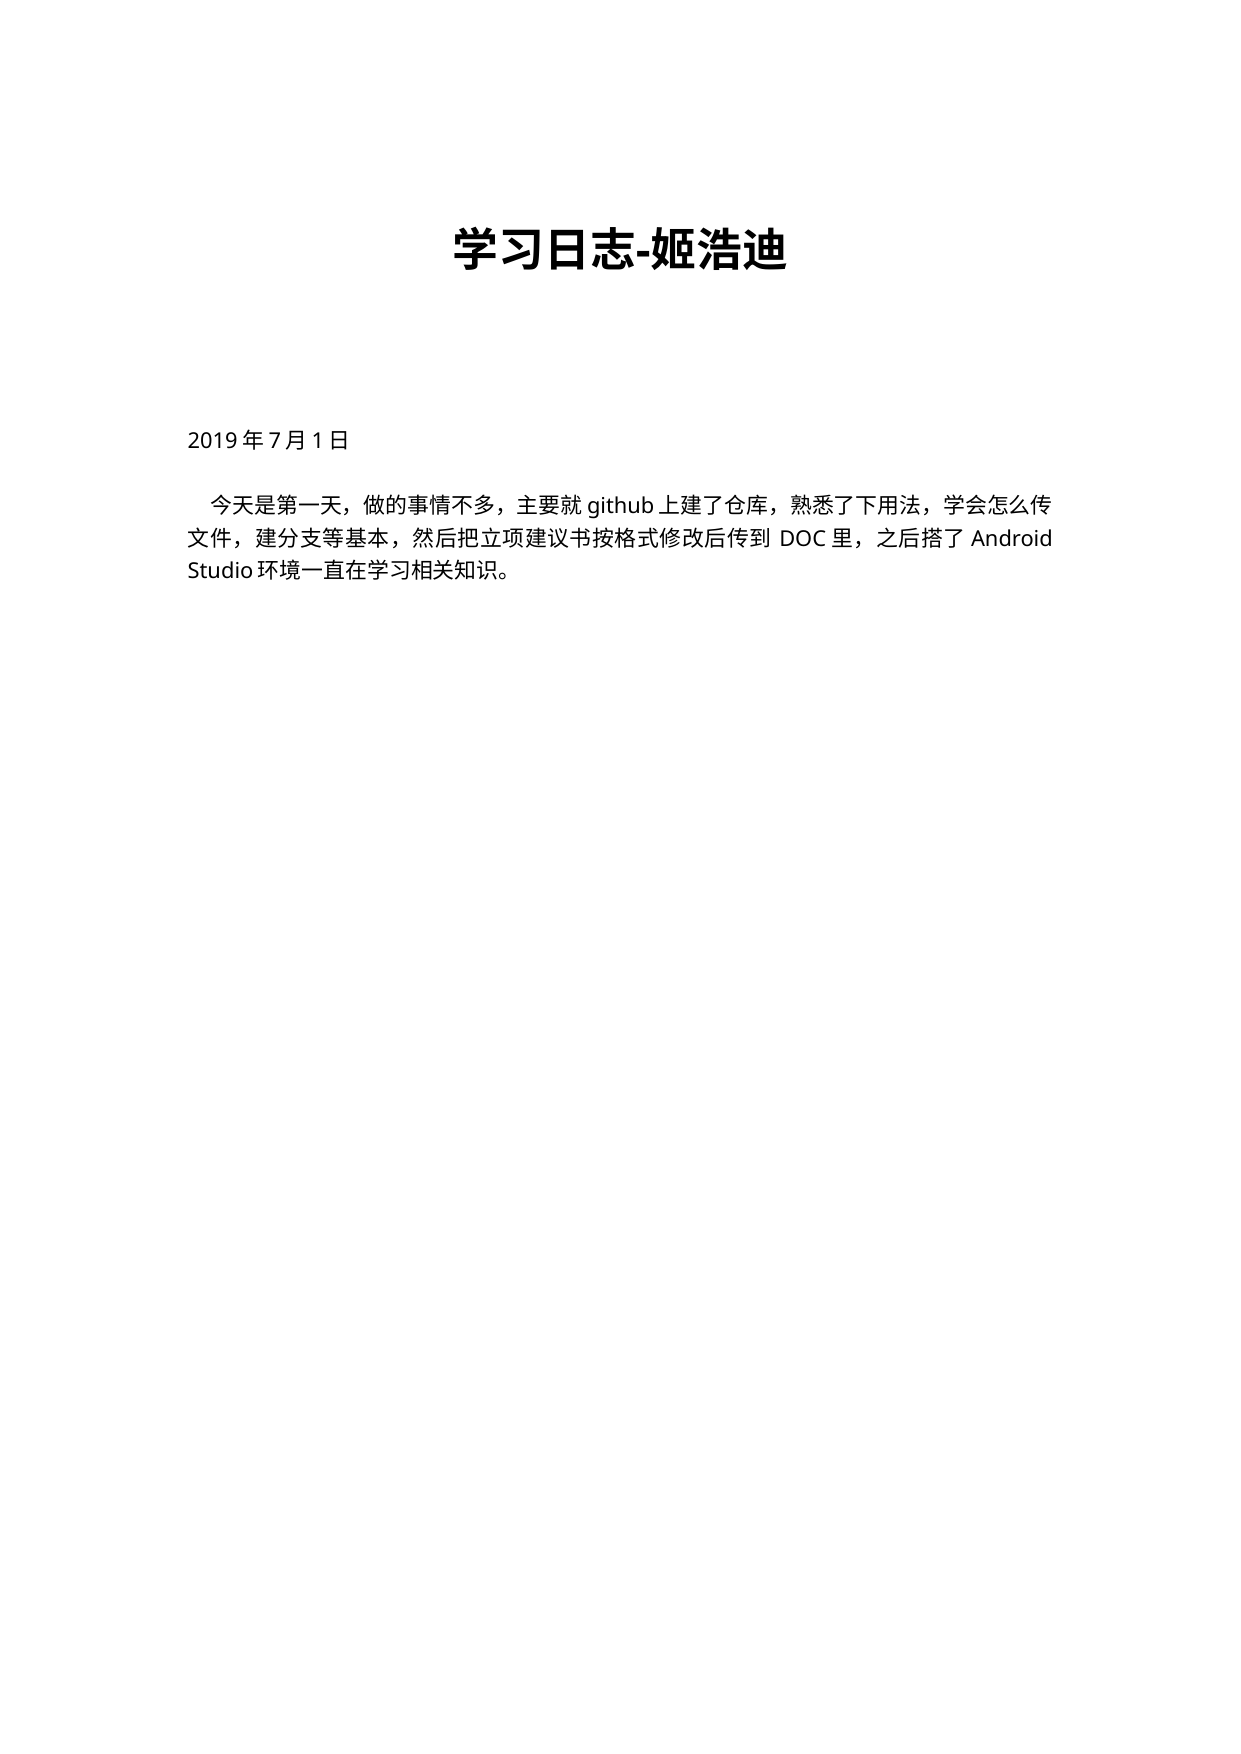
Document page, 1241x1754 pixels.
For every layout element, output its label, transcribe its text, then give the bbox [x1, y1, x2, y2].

text 今天是第一天，做的事情不多，主要就github上建了仓库，熟悉了下用法，学会怎么传文件，建分支等基本，然后把立项建议书按格式修改后传到DOC里，之后搭了Android Studio环境一直在学习相关知识。 [187, 488, 1053, 586]
subtitle 学习日志-姬浩迪 [187, 197, 1053, 295]
text 2019年7月1日 [187, 423, 1053, 456]
